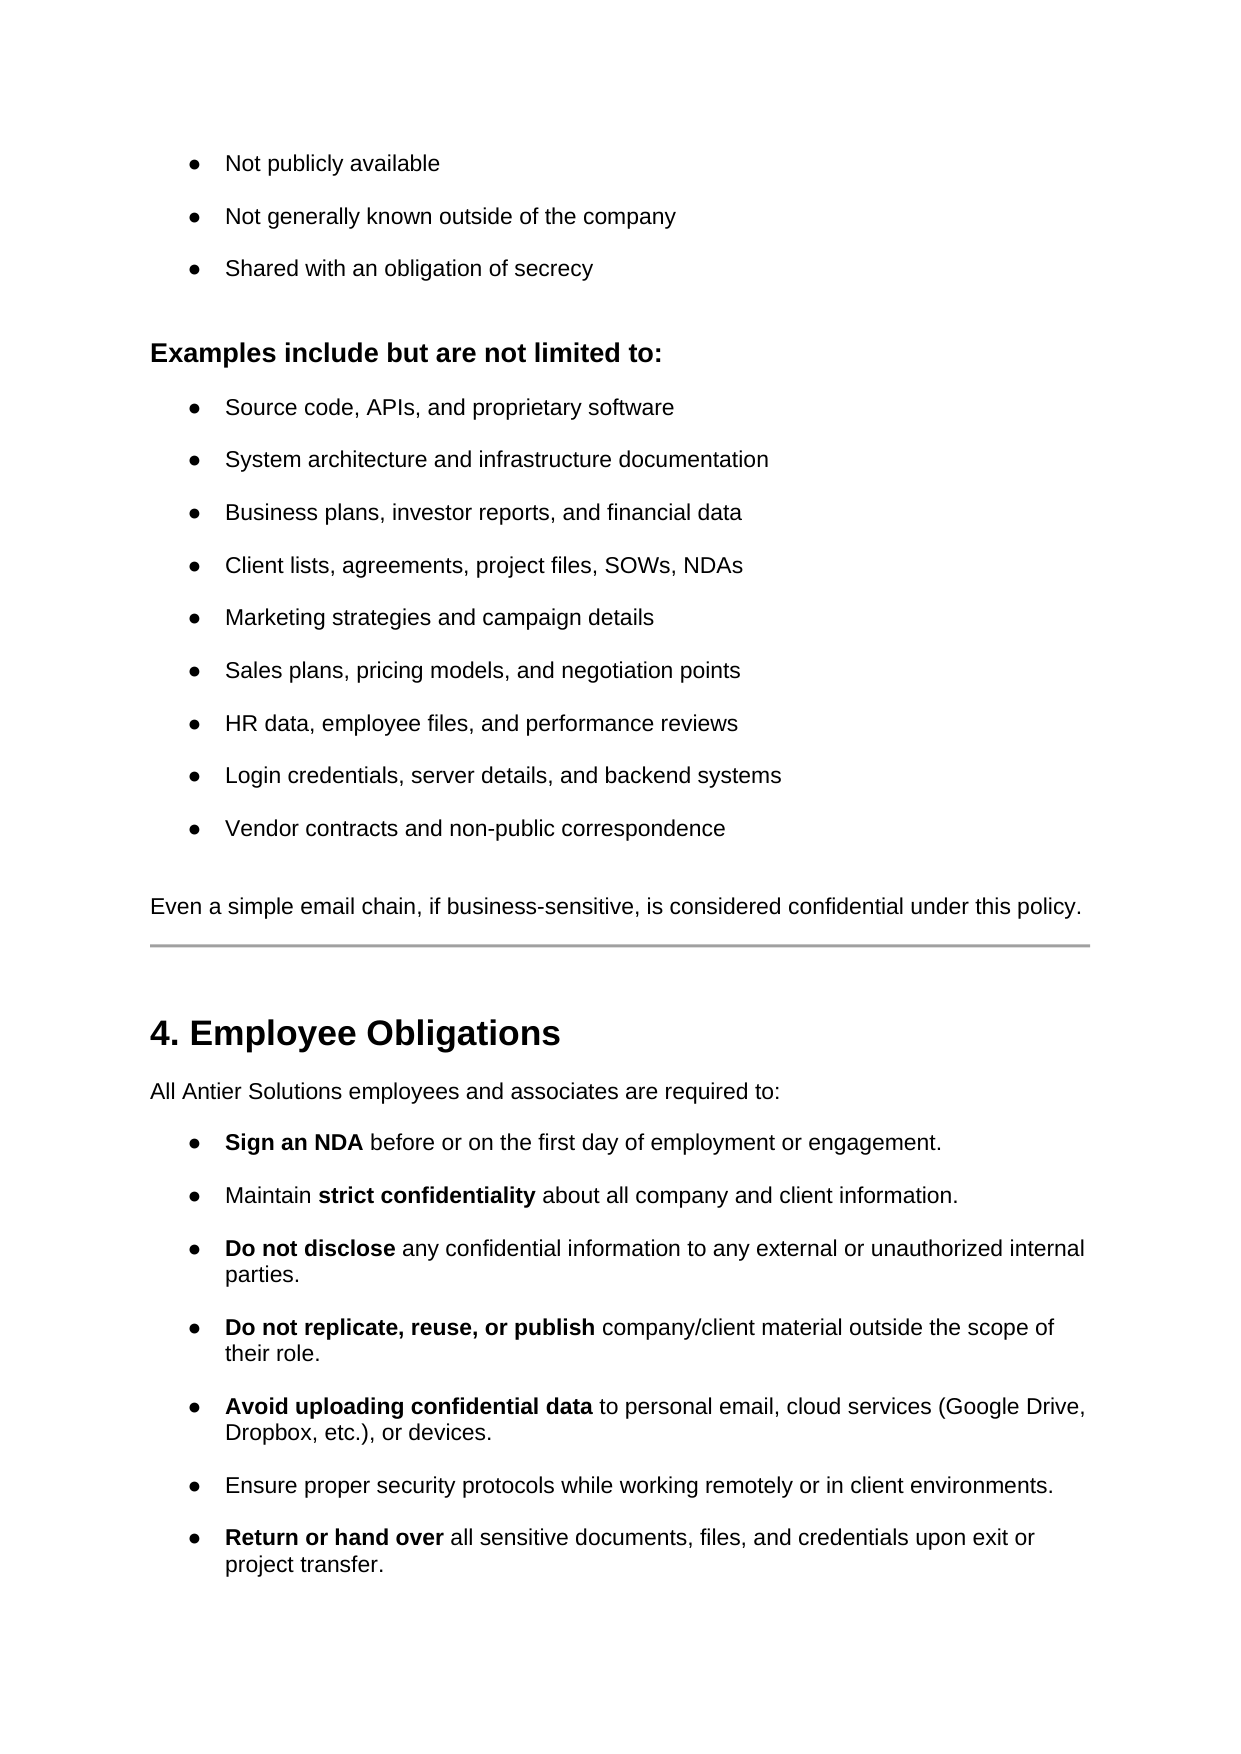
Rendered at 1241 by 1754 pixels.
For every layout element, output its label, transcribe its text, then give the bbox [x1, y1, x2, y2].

list Ensure proper security protocols while working remotely or in client environments. [187, 1472, 1090, 1524]
list Maintain strict confidentiality about all company and client information. [187, 1182, 1090, 1234]
subtitle Examples include but are not limited to: [150, 337, 1090, 368]
list Avoid uploading confidential data to personal email, cloud services (Google Drive, Dropbox, etc.), or devices. [187, 1393, 1090, 1472]
list Business plans, investor reports, and financial data [187, 499, 1090, 552]
list Login credentials, server details, and backend systems [187, 762, 1090, 815]
list Vendor contracts and non-public correspondence [187, 815, 1090, 868]
list HR data, employee files, and performance reviews [187, 710, 1090, 762]
list Not generally known outside of the company [187, 203, 1090, 255]
list Client lists, agreements, project files, SOWs, NDAs [187, 552, 1090, 604]
list System architecture and infrastructure documentation [187, 446, 1090, 499]
list Marketing strategies and campaign details [187, 604, 1090, 657]
subtitle 4. Employee Obligations [150, 1012, 1090, 1053]
text All Antier Solutions employees and associates are required to: [150, 1078, 1090, 1104]
list Do not disclose any confidential information to any external or unauthorized internal parties. [187, 1234, 1090, 1313]
list Return or hand over all sensitive documents, files, and credentials upon exit or project transfer. [187, 1524, 1090, 1603]
list Shared with an obligation of secrecy [187, 255, 1090, 308]
list Sales plans, pricing models, and negotiation points [187, 657, 1090, 710]
list Not publicly available [187, 150, 1090, 203]
list Source code, APIs, and proprietary software [187, 393, 1090, 446]
text Even a simple email chain, if business-sensitive, is considered confidential under this policy. [150, 893, 1090, 919]
list Do not replicate, reuse, or publish company/client material outside the scope of their role. [187, 1313, 1090, 1393]
list Sign an NDA before or on the first day of employment or engagement. [187, 1129, 1090, 1182]
